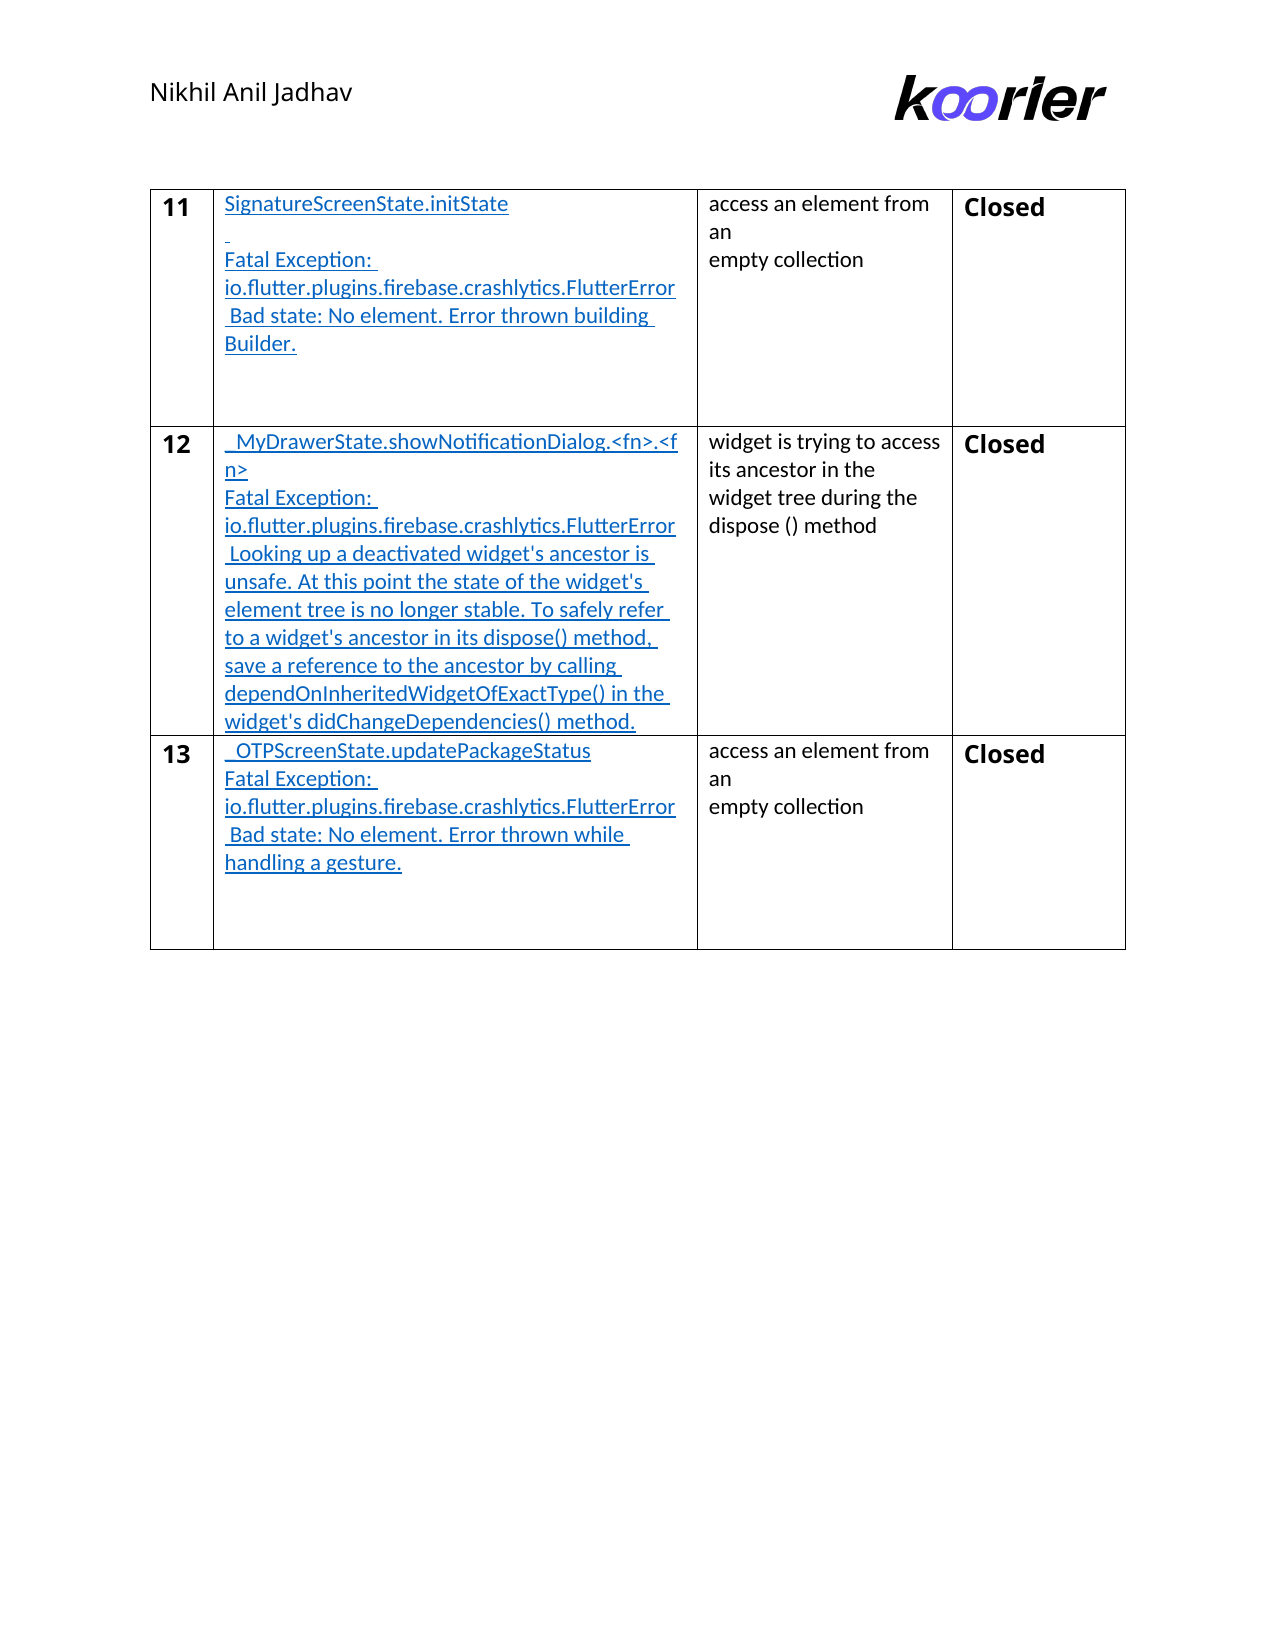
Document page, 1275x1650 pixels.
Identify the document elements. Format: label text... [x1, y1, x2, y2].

table_cell access an element from an empty collection [698, 190, 952, 426]
table_cell Closed [953, 427, 1125, 735]
table_cell Closed [953, 190, 1125, 426]
table_cell 11 [151, 190, 213, 426]
table_cell 13 [151, 736, 213, 949]
table_cell widget is trying to access its ancestor in the widget tree during the dispose () method [698, 427, 952, 735]
table_cell Closed [953, 736, 1125, 949]
table_cell _MyDrawerState.showNotificationDialog.<fn>.<fn> Fatal Exception: io.flutter.plugins.firebase.crashlytics.FlutterError Looking up a deactivated widget's ancestor is unsafe. At this point the state of the widget's element tree is no longer stable. To safely refer to a widget's ancestor in its dispose() method, save a reference to the ancestor by calling dependOnInheritedWidgetOfExactType() in the widget's didChangeDependencies() method. [214, 427, 697, 735]
table_cell SignatureScreenState.initState Fatal Exception: io.flutter.plugins.firebase.crashlytics.FlutterError Bad state: No element. Error thrown building Builder. [214, 190, 697, 426]
table_cell _OTPScreenState.updatePackageStatus Fatal Exception: io.flutter.plugins.firebase.crashlytics.FlutterError Bad state: No element. Error thrown while handling a gesture. [214, 736, 697, 949]
table_cell 12 [151, 427, 213, 735]
table_cell access an element from an empty collection [698, 736, 952, 949]
